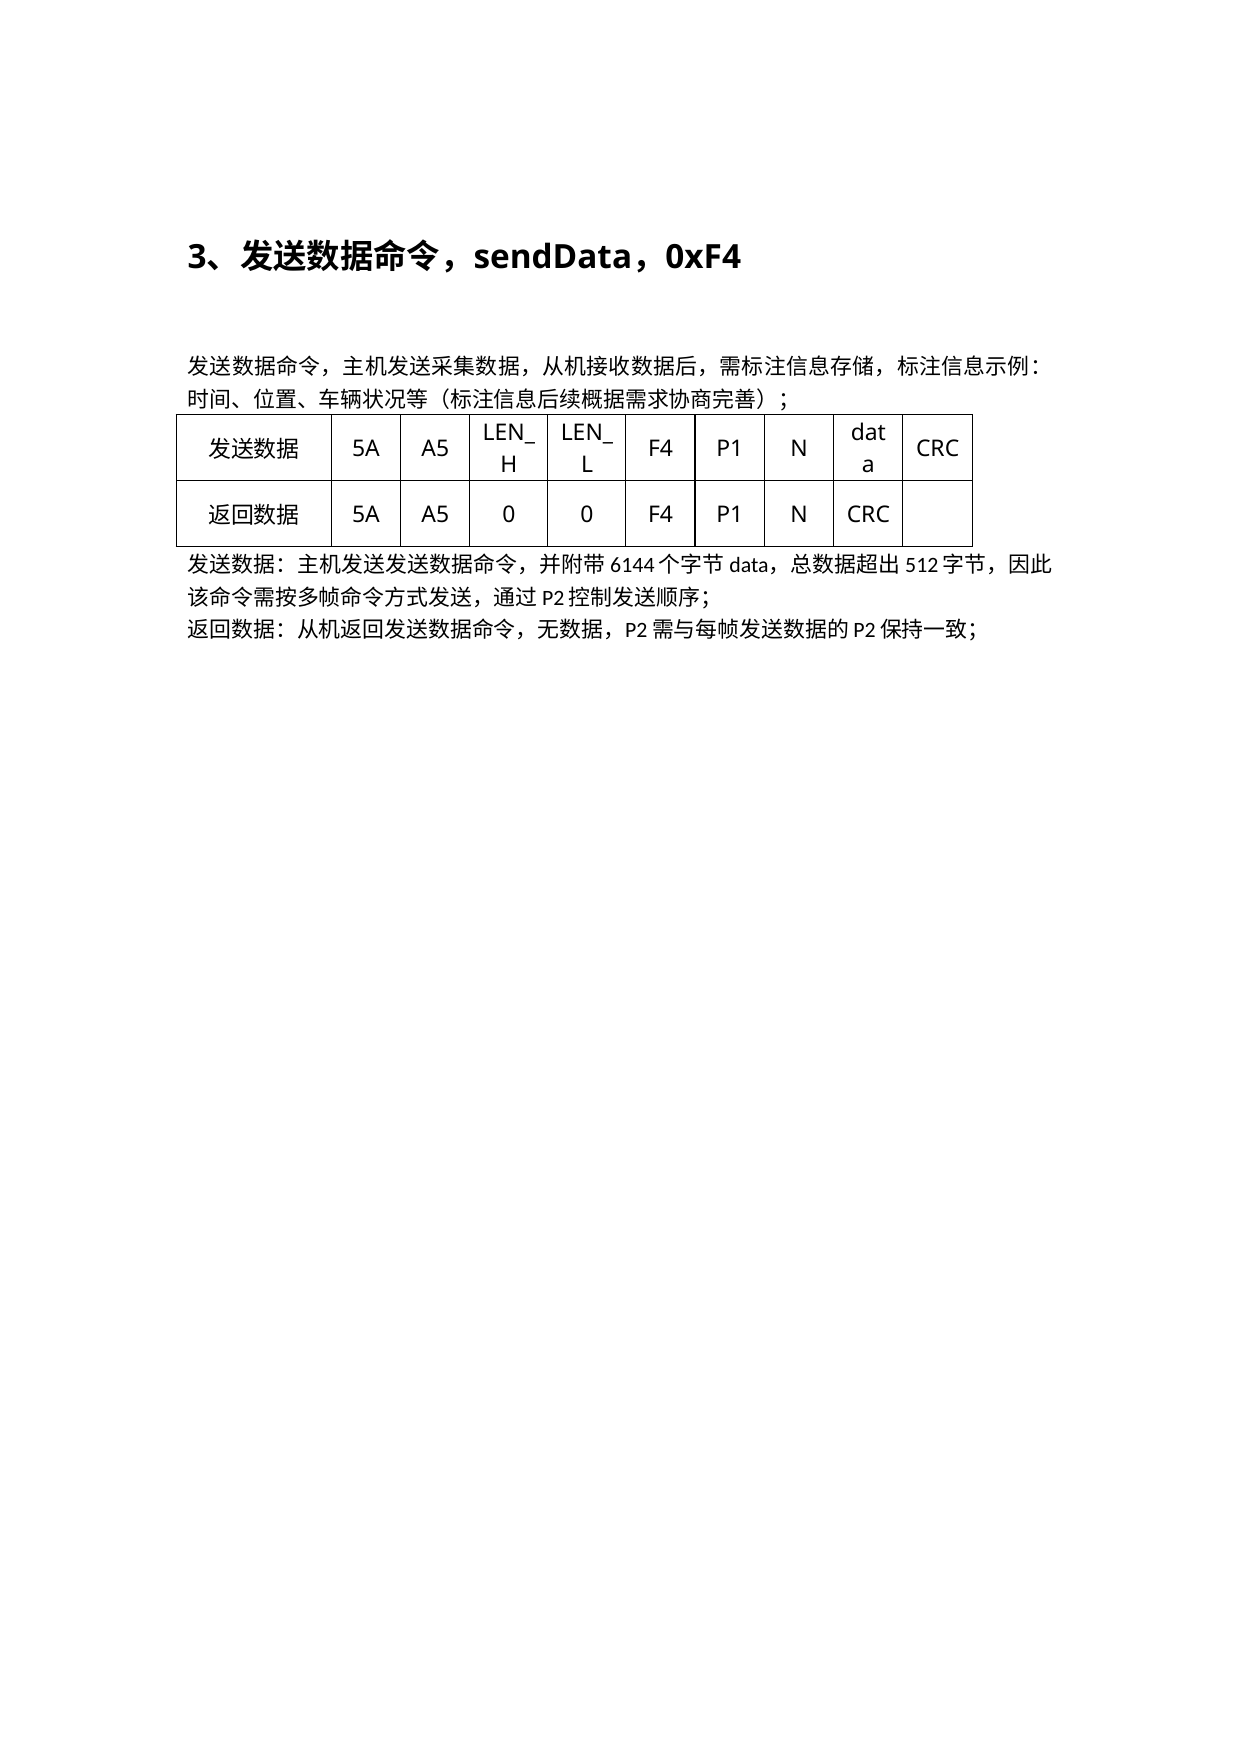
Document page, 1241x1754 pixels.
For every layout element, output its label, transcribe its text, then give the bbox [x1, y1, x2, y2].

table_cell [903, 481, 972, 546]
table_cell A5 [401, 481, 469, 546]
table_header F4 [626, 415, 694, 480]
table_header 5A [332, 415, 400, 480]
table_cell 0 [470, 481, 547, 546]
table_cell F4 [626, 481, 694, 546]
text 发送数据：主机发送发送数据命令，并附带6144个字节data，总数据超出512字节，因此该命令需按多帧命令方式发送，通过P2控制发送顺序； [187, 547, 1053, 612]
table_cell 0 [548, 481, 625, 546]
text 发送数据命令，主机发送采集数据，从机接收数据后，需标注信息存储，标注信息示例：时间、位置、车辆状况等（标注信息后续概据需求协商完善）； [187, 349, 1053, 414]
table_cell N [765, 481, 833, 546]
table_cell P1 [696, 481, 764, 546]
text 返回数据：从机返回发送数据命令，无数据，P2需与每帧发送数据的P2保持一致； [187, 612, 1053, 644]
table_header CRC [903, 415, 972, 480]
table_header LEN_H [470, 415, 547, 480]
table_header N [765, 415, 833, 480]
table_header P1 [696, 415, 764, 480]
table_header A5 [401, 415, 469, 480]
table_header LEN_L [548, 415, 625, 480]
table_cell 返回数据 [177, 481, 331, 546]
table_header data [834, 415, 902, 480]
table_cell 5A [332, 481, 400, 546]
table_header 发送数据 [177, 415, 331, 480]
table_cell CRC [834, 481, 902, 546]
subtitle 3、发送数据命令，sendData，0xF4 [187, 222, 1053, 287]
